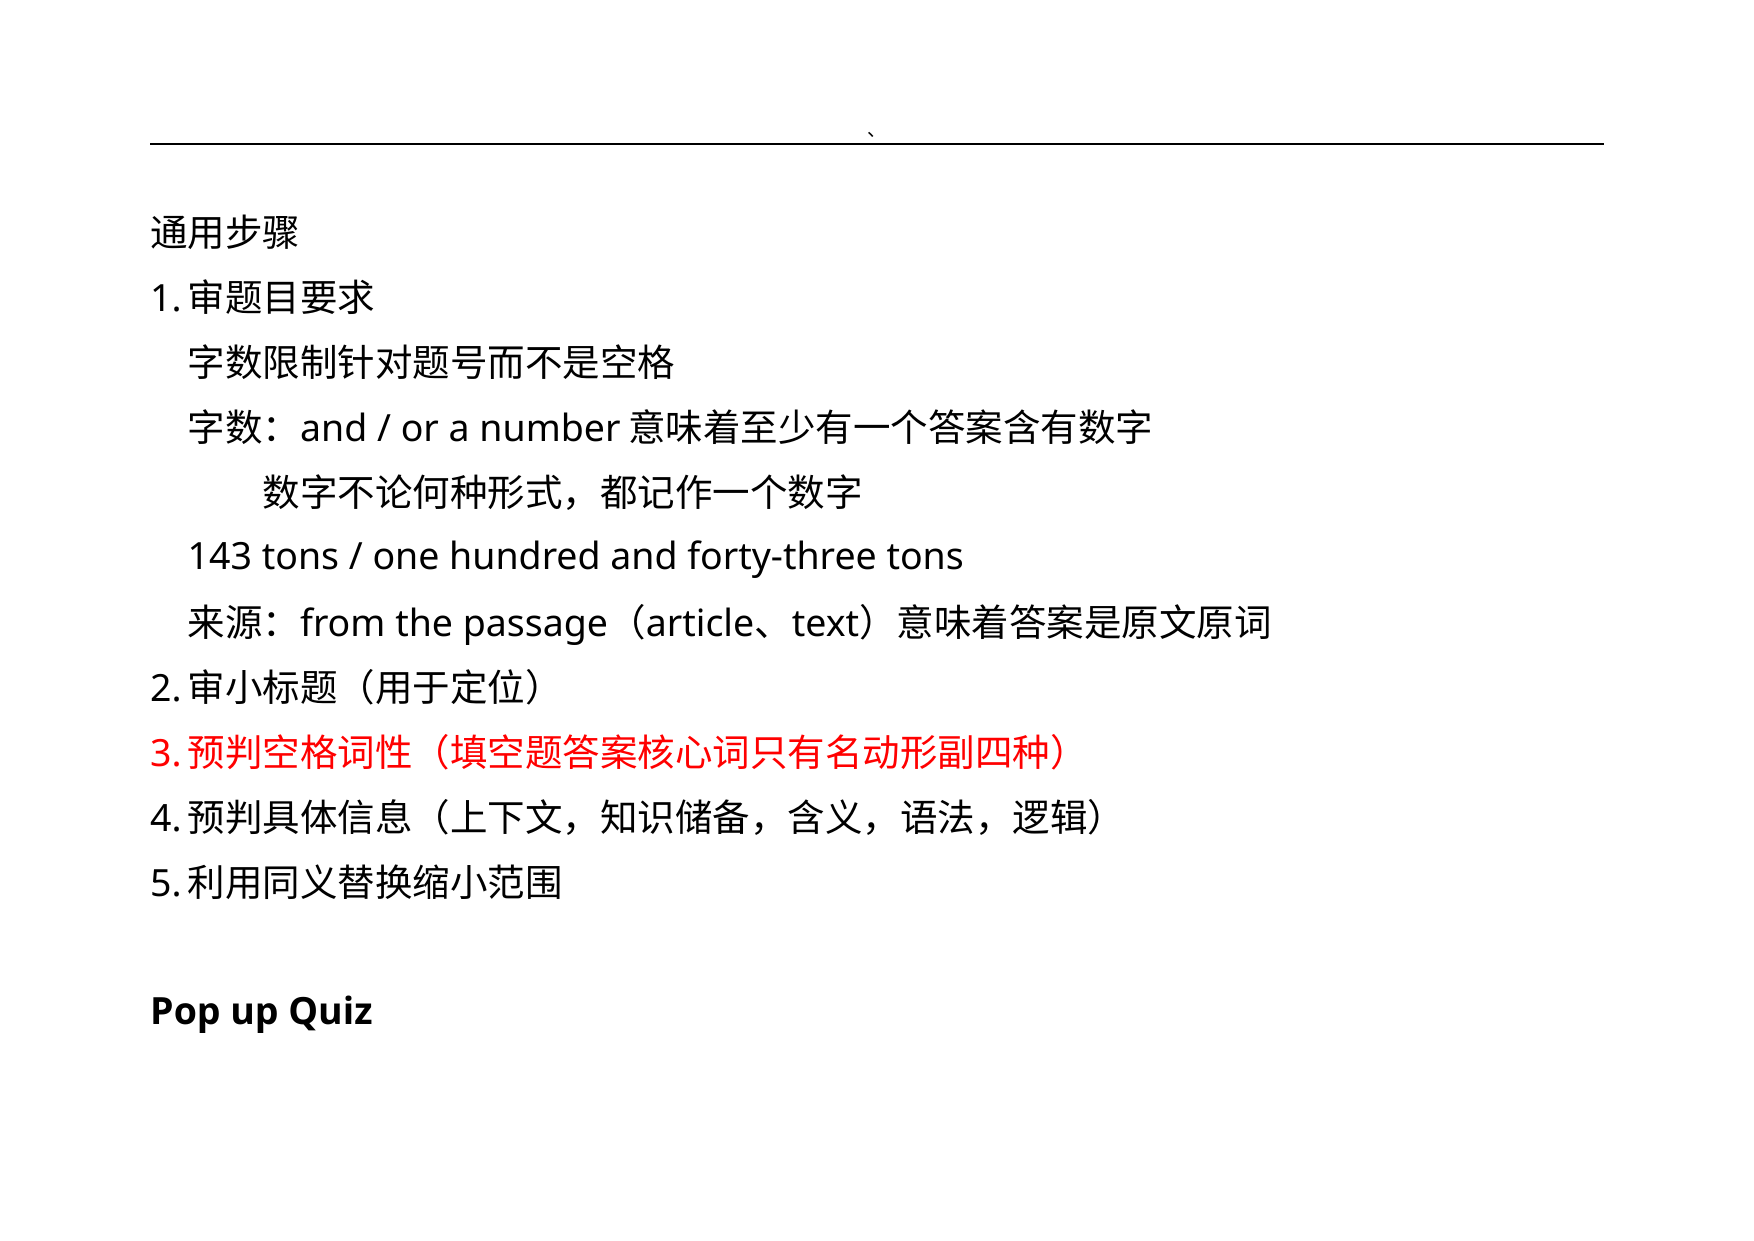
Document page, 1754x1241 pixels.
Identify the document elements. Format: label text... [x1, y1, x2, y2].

list 来源：from the passage（article、text）意味着答案是原文原词 [187, 588, 1604, 653]
list 字数：and / or a number意味着至少有一个答案含有数字 [187, 393, 1604, 458]
list 143 tons / one hundred and forty-three tons [187, 523, 1604, 588]
text 通用步骤 [150, 198, 1604, 263]
text Pop up Quiz [150, 978, 1604, 1043]
list 预判空格词性（填空题答案核心词只有名动形副四种） [150, 718, 1604, 783]
list 审题目要求 [150, 263, 1604, 328]
list 字数限制针对题号而不是空格 [187, 328, 1604, 393]
list 审小标题（用于定位） [150, 653, 1604, 718]
list 数字不论何种形式，都记作一个数字 [187, 458, 1604, 523]
list 预判具体信息（上下文，知识储备，含义，语法，逻辑） [150, 783, 1604, 848]
list 利用同义替换缩小范围 [150, 848, 1604, 913]
